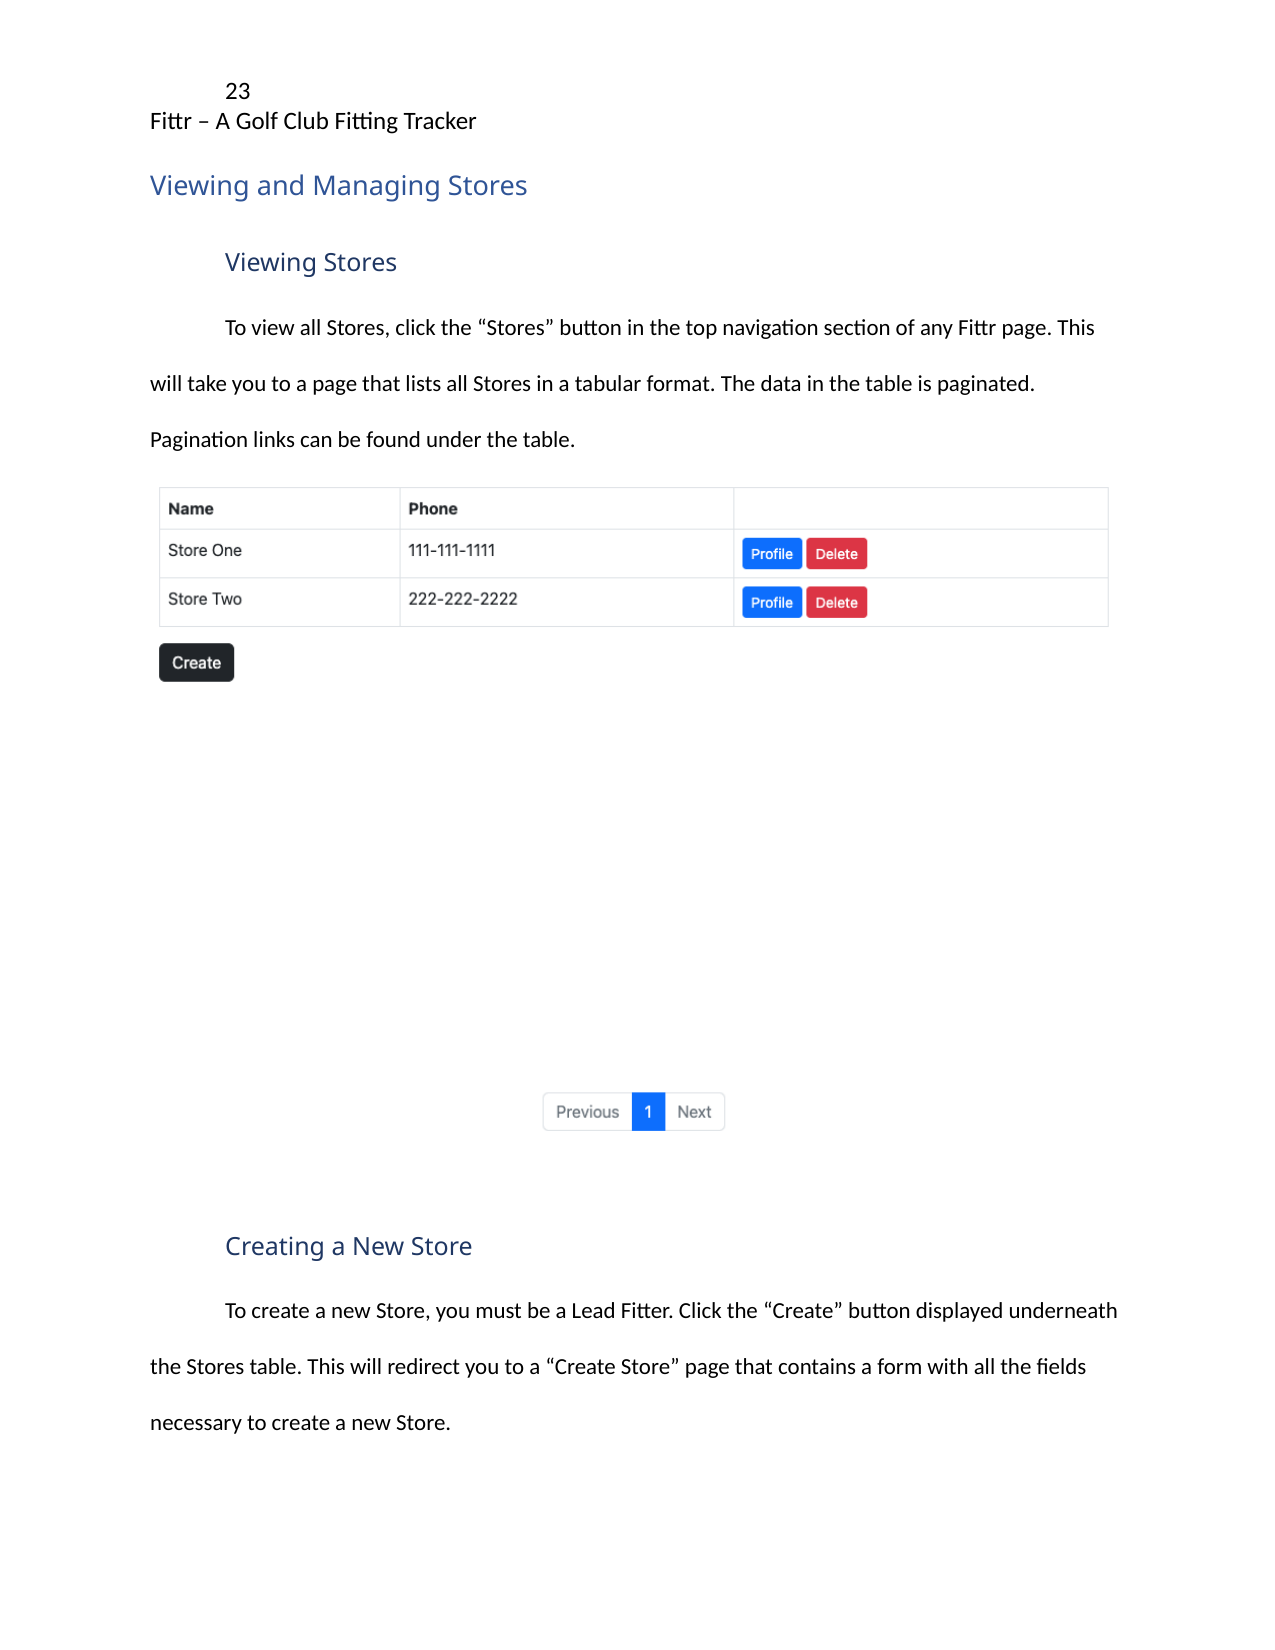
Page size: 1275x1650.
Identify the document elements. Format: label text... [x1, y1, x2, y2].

text To create a new Store, you must be a Lead Fitter. Click the “Create” button displayed underneath the Stores table. This will redirect you to a “Create Store” page that contains a form with all the fields necessary to create a new Store. [150, 1296, 1125, 1436]
text To view all Stores, click the “Stores” button in the top navigation section of any Fittr page. This will take you to a page that lists all Stores in a tabular format. The data in the table is paginated. Pagination links can be found under the table. [150, 313, 1125, 453]
subtitle Viewing Stores [150, 244, 1125, 278]
subtitle Creating a New Store [150, 1228, 1125, 1262]
picture [150, 480, 1125, 1138]
subtitle Viewing and Managing Stores [150, 167, 1125, 203]
